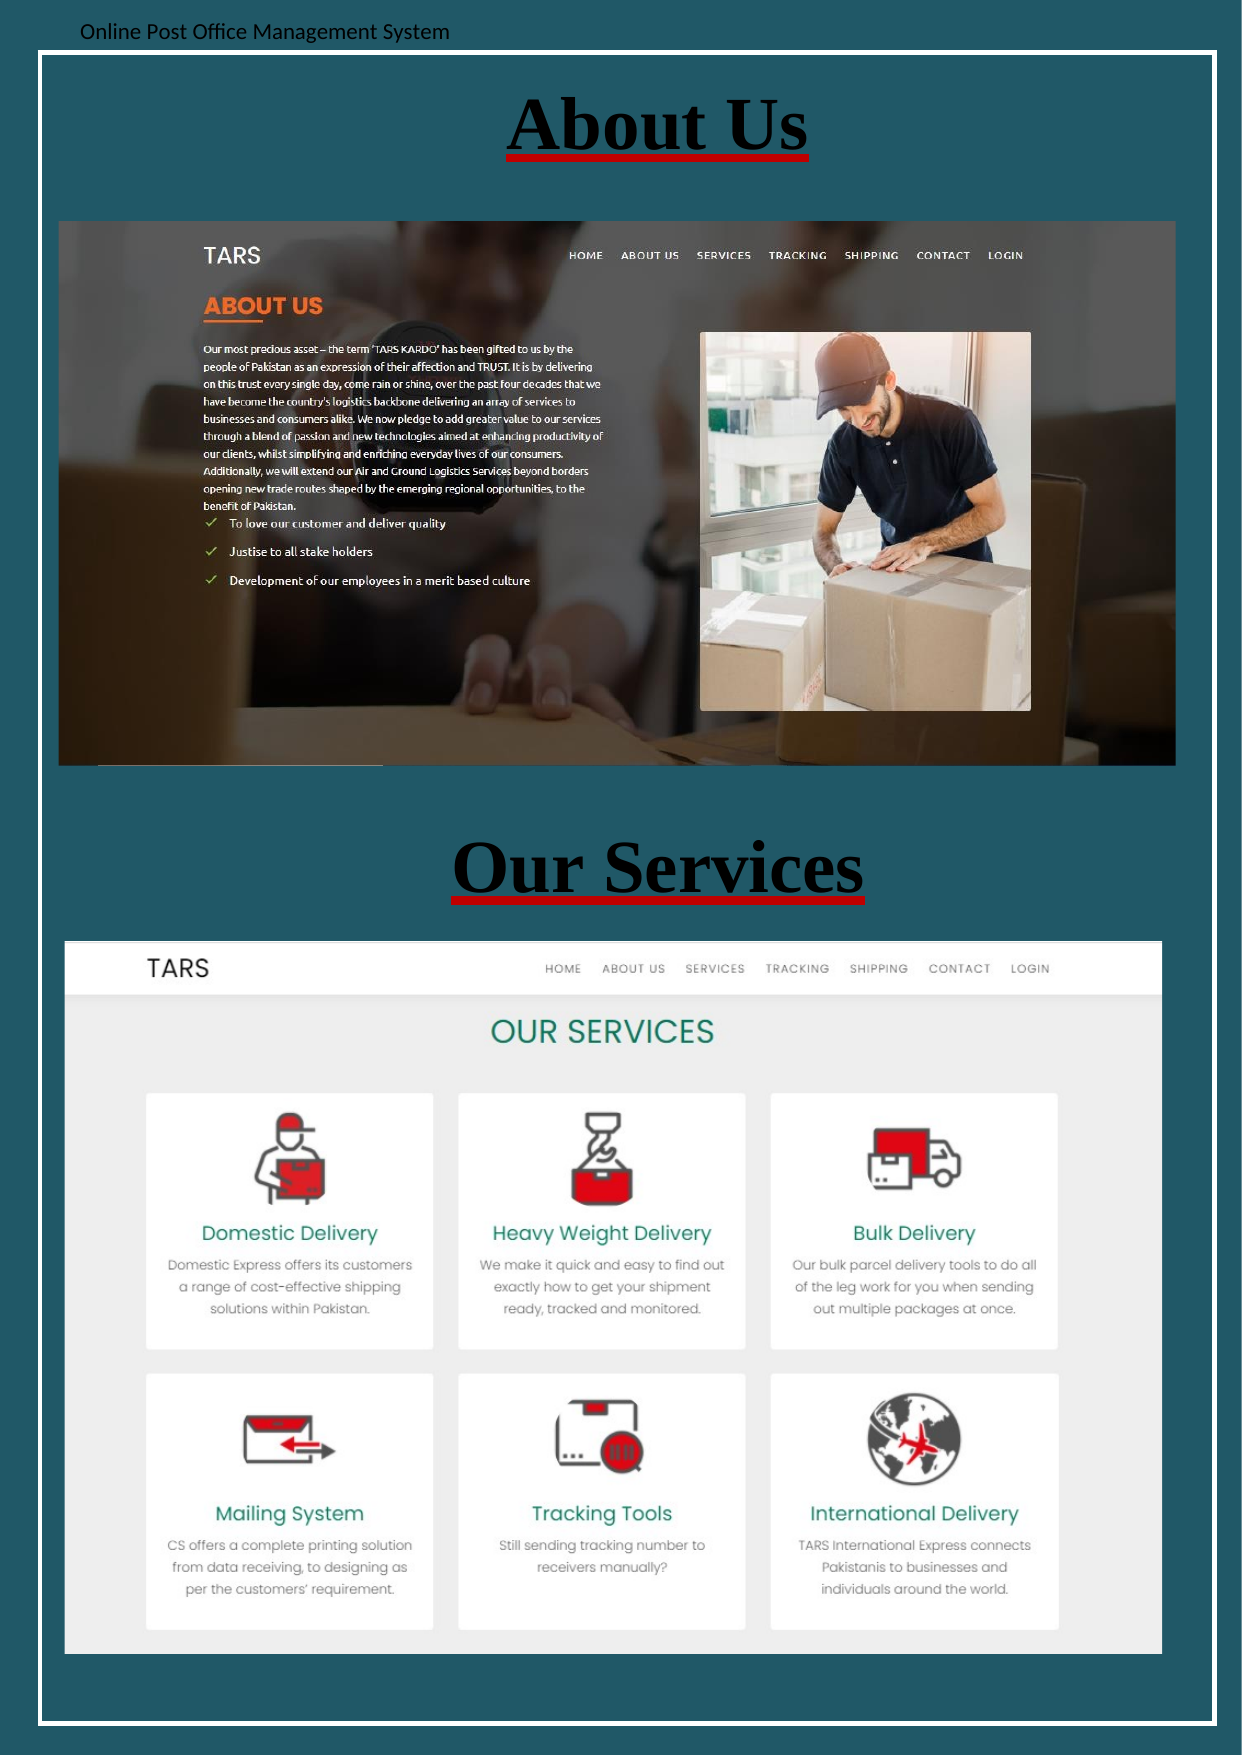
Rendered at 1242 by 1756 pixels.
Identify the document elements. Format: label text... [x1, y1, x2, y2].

picture [64, 941, 1163, 1654]
picture [58, 221, 1176, 766]
text Our Services [99, 822, 1212, 908]
text Online Post Office Management System [80, 17, 454, 45]
subtitle About Us [506, 79, 1212, 166]
